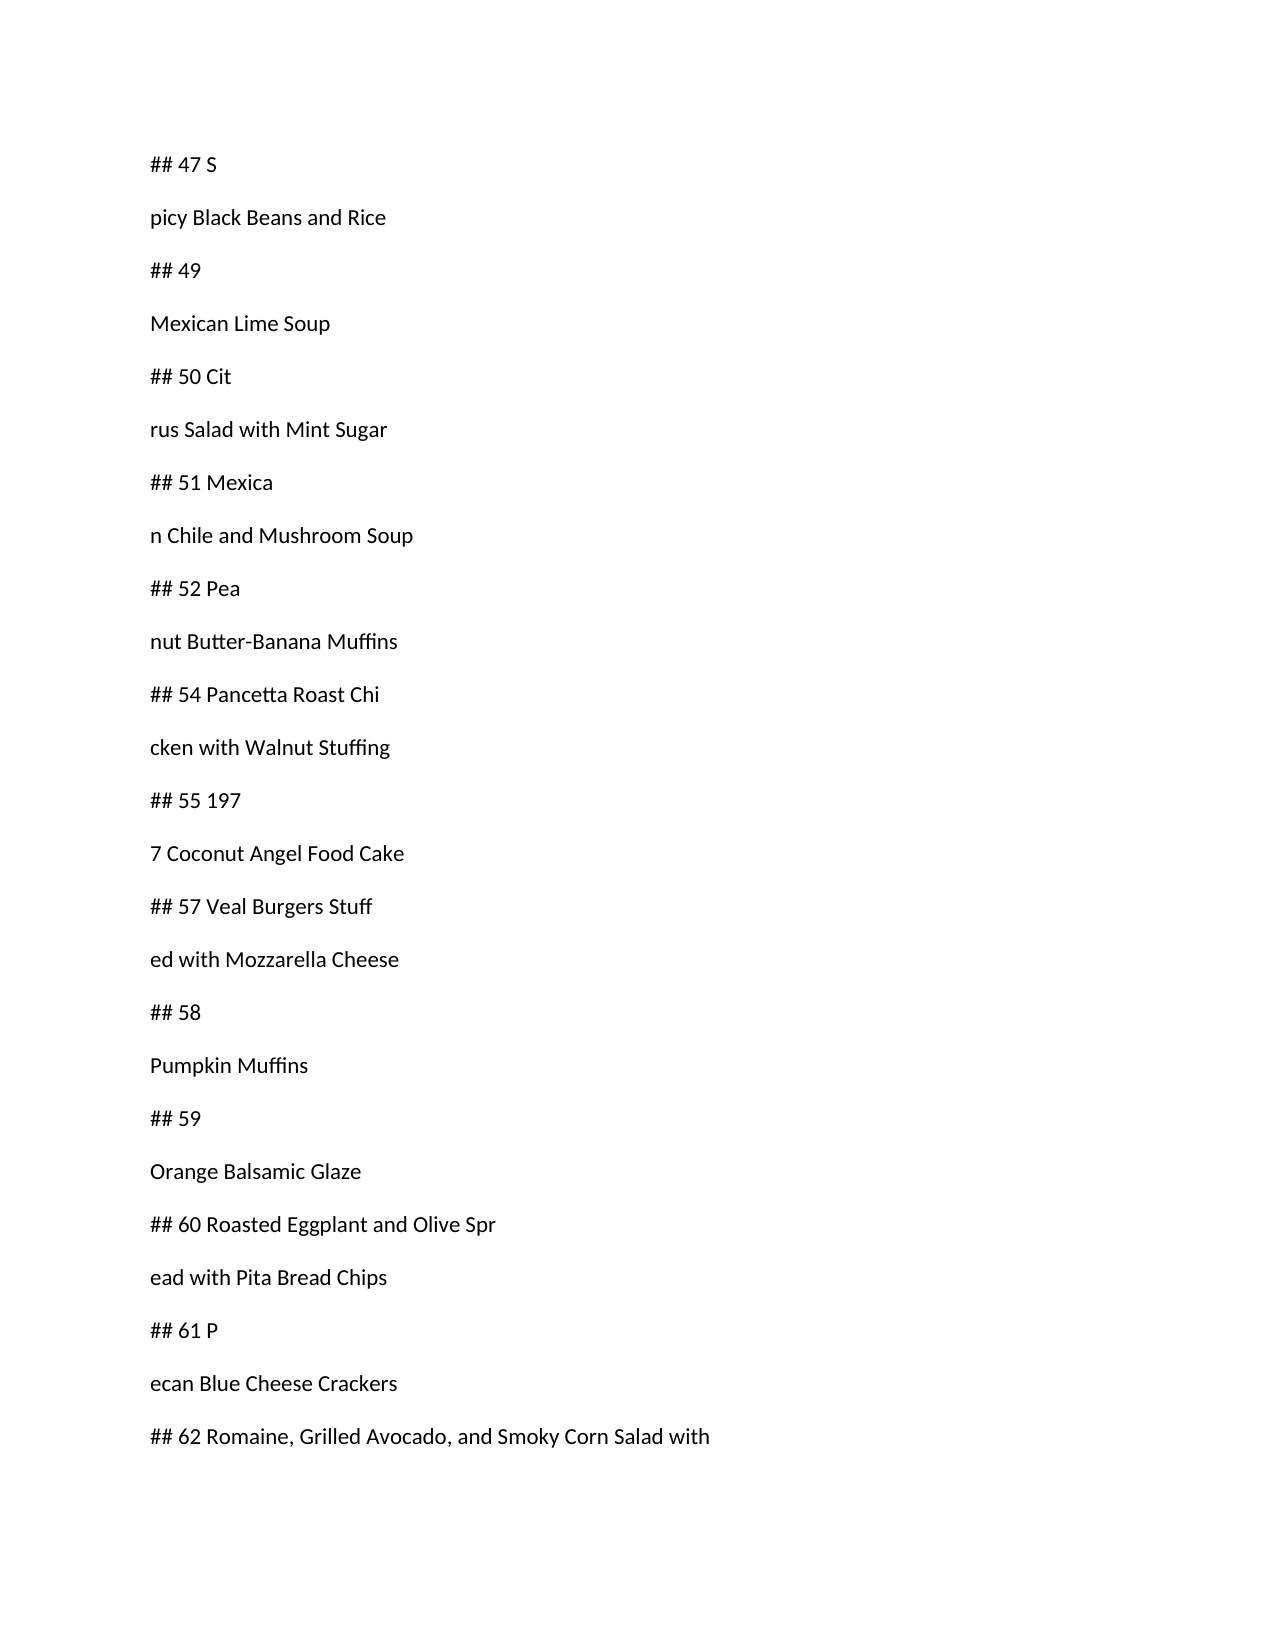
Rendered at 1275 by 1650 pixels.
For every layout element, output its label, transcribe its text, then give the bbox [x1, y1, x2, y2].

text ## 47 S [150, 150, 1125, 178]
text rus Salad with Mint Sugar [150, 415, 1125, 443]
text picy Black Beans and Rice [150, 203, 1125, 231]
text ## 52 Pea [150, 574, 1125, 602]
text ## 62 Romaine, Grilled Avocado, and Smoky Corn Salad with [150, 1422, 1125, 1451]
text ead with Pita Bread Chips [150, 1263, 1125, 1291]
text Orange Balsamic Glaze [150, 1157, 1125, 1185]
text n Chile and Mushroom Soup [150, 521, 1125, 549]
text ## 51 Mexica [150, 468, 1125, 496]
text ## 59 [150, 1104, 1125, 1132]
text cken with Walnut Stuffing [150, 733, 1125, 761]
text ## 61 P [150, 1316, 1125, 1344]
text 7 Coconut Angel Food Cake [150, 839, 1125, 867]
text nut Butter-Banana Muffins [150, 627, 1125, 655]
text ## 54 Pancetta Roast Chi [150, 680, 1125, 708]
text ## 50 Cit [150, 362, 1125, 390]
text ecan Blue Cheese Crackers [150, 1369, 1125, 1397]
text ## 57 Veal Burgers Stuff [150, 892, 1125, 920]
text Pumpkin Muffins [150, 1051, 1125, 1079]
text ## 55 197 [150, 786, 1125, 814]
text ## 49 [150, 256, 1125, 284]
text ed with Mozzarella Cheese [150, 945, 1125, 973]
text ## 58 [150, 998, 1125, 1026]
text ## 60 Roasted Eggplant and Olive Spr [150, 1210, 1125, 1238]
text Mexican Lime Soup [150, 309, 1125, 337]
